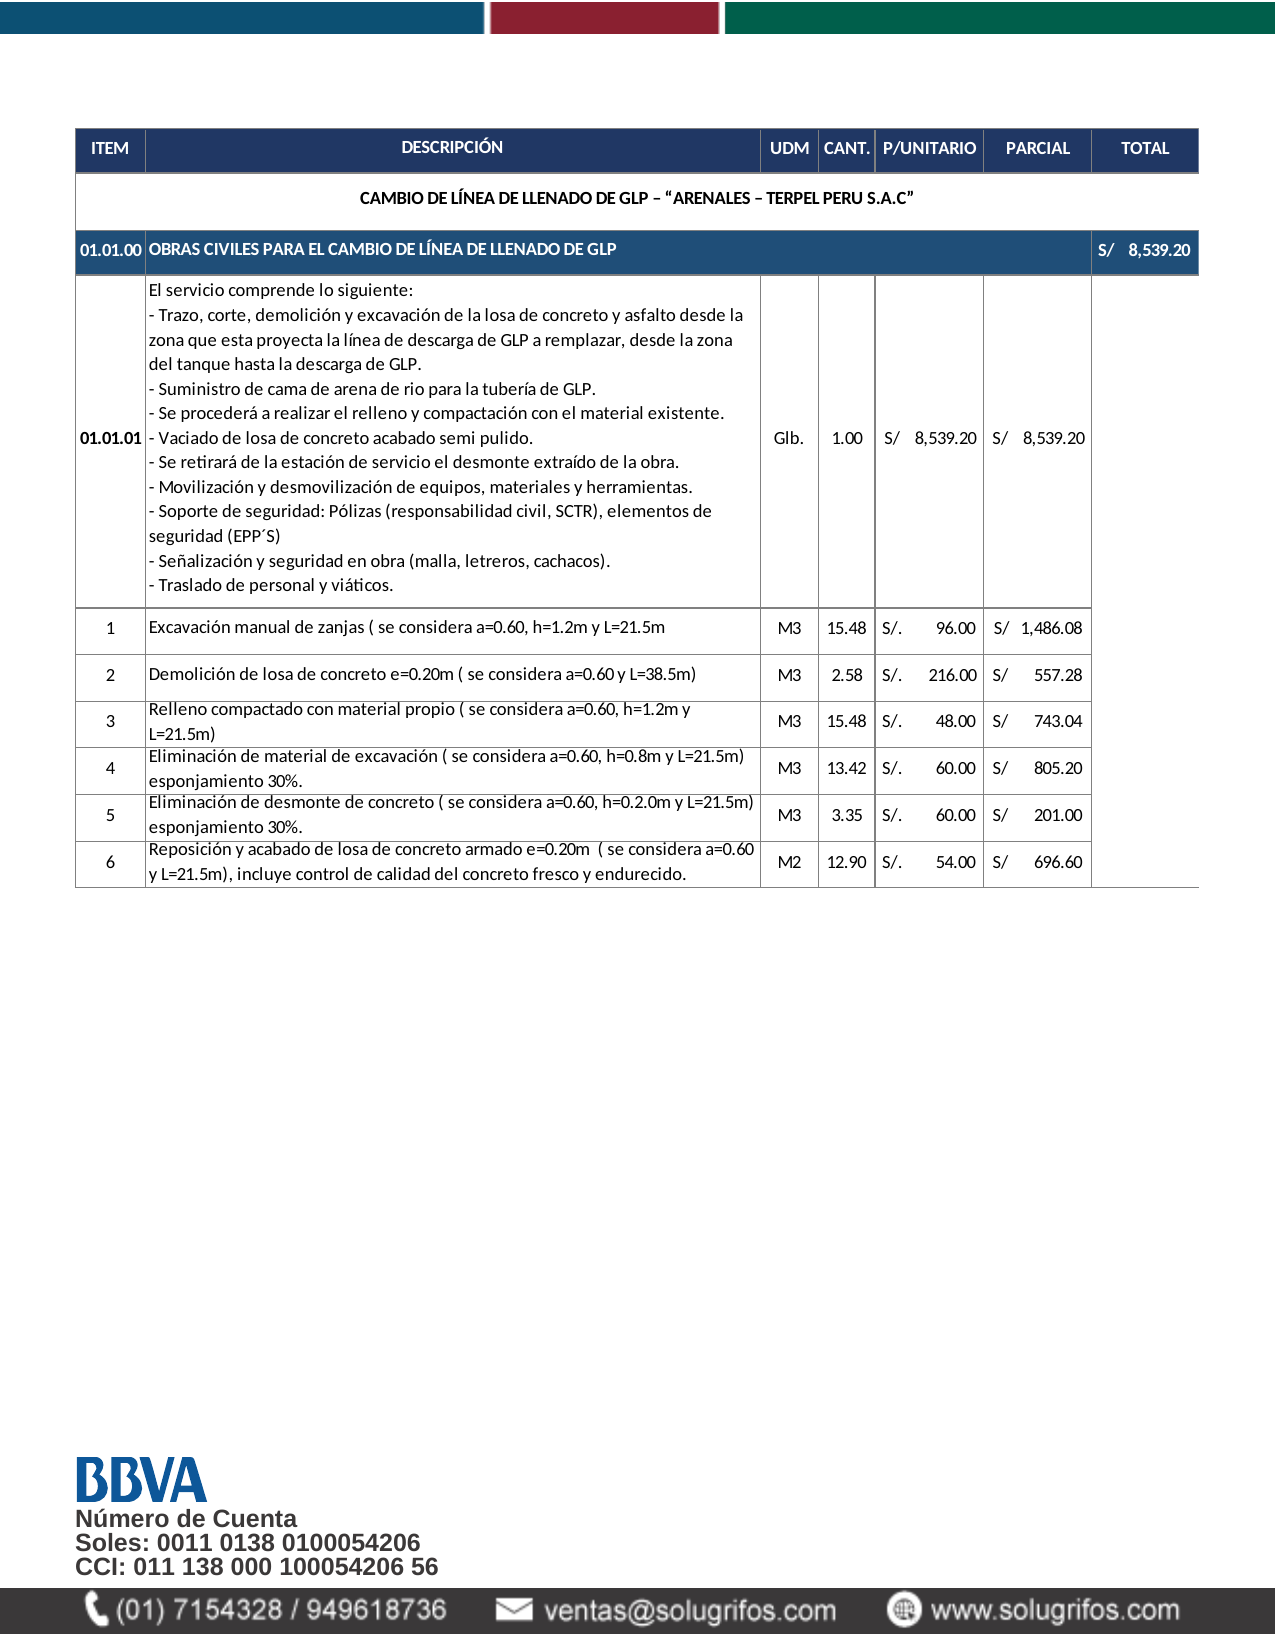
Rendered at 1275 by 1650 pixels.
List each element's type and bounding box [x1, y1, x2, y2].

picture [0, 1588, 1275, 1634]
picture [0, 2, 1275, 34]
